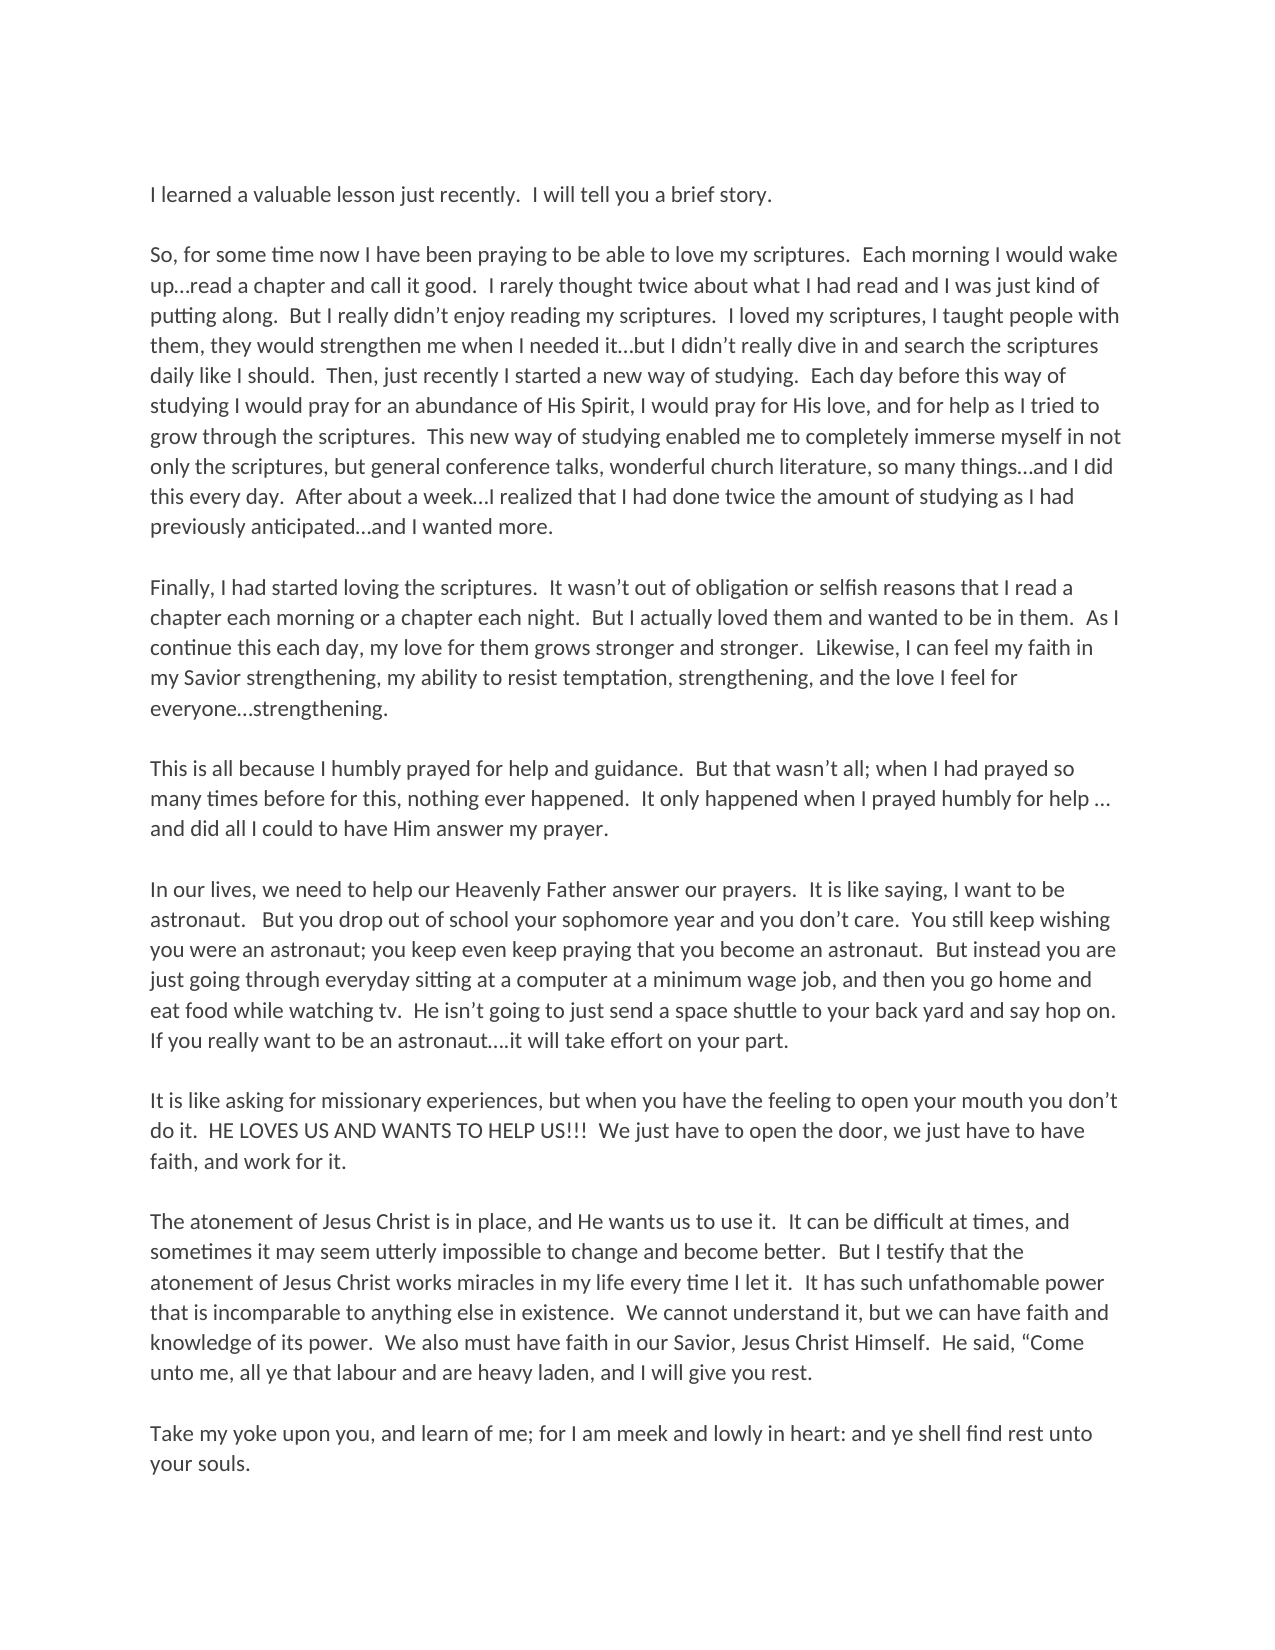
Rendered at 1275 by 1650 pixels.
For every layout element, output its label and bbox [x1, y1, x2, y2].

text [150, 150, 1125, 1477]
